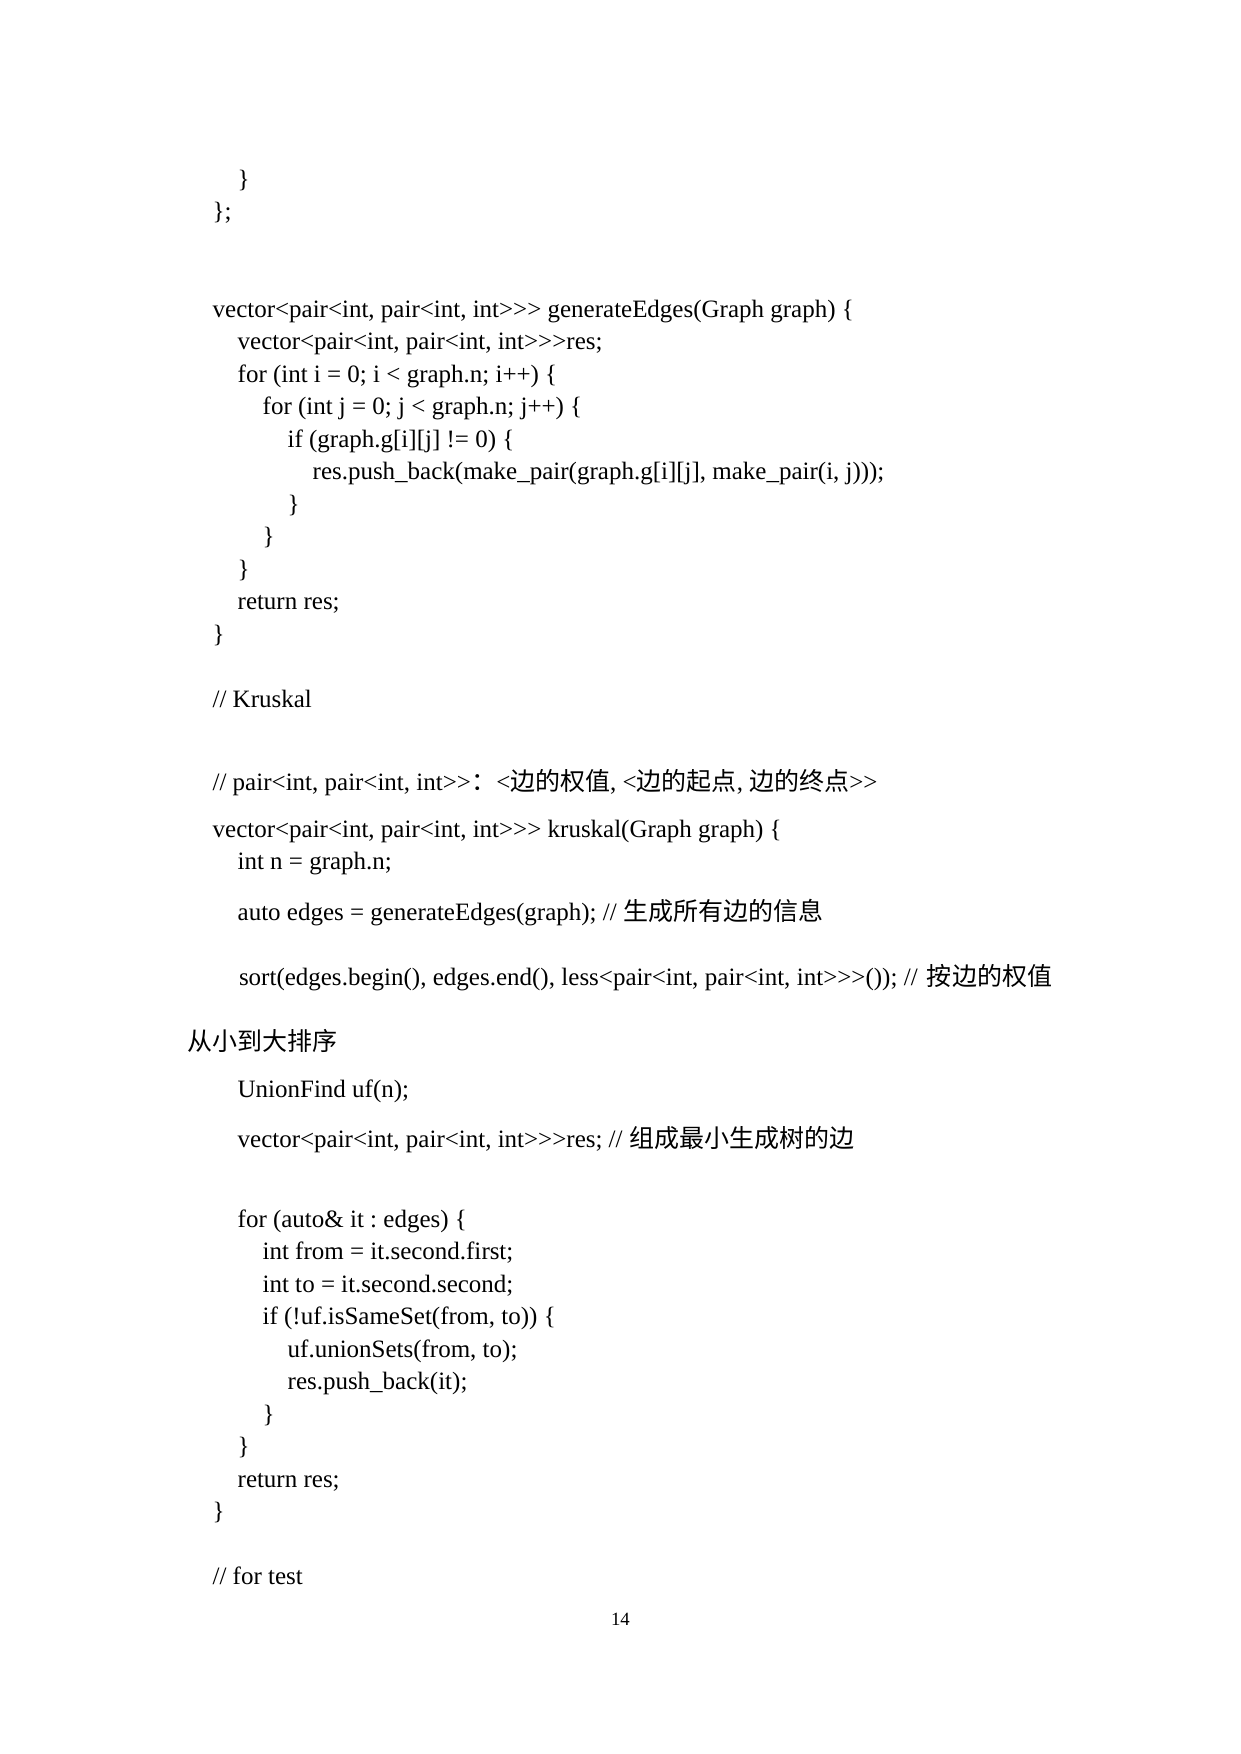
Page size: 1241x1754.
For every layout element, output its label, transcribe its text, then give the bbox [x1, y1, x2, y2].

text } [187, 1429, 1053, 1462]
text // pair<int, pair<int, int>>：<边的权值, <边的起点, 边的终点>> [187, 747, 1053, 812]
text int to = it.second.second; [187, 1267, 1053, 1299]
text if (graph.g[i][j] != 0) { [187, 422, 1053, 454]
text // Kruskal [187, 682, 1053, 714]
text } [187, 1397, 1053, 1429]
text } [187, 552, 1053, 584]
text } [187, 519, 1053, 552]
text vector<pair<int, pair<int, int>>> generateEdges(Graph graph) { [187, 292, 1053, 324]
text } [187, 487, 1053, 519]
text res.push_back(it); [187, 1364, 1053, 1397]
text uf.unionSets(from, to); [187, 1332, 1053, 1364]
text // for test [187, 1559, 1053, 1592]
text }; [187, 194, 1053, 227]
text for (int i = 0; i < graph.n; i++) { [187, 357, 1053, 389]
text return res; [187, 1462, 1053, 1494]
text for (auto& it : edges) { [187, 1202, 1053, 1234]
text sort(edges.begin(), edges.end(), less<pair<int, pair<int, int>>>()); // 按边的权值从小到大排序 [187, 942, 1053, 1072]
text vector<pair<int, pair<int, int>>> kruskal(Graph graph) { [187, 812, 1053, 844]
text UnionFind uf(n); [187, 1072, 1053, 1104]
text auto edges = generateEdges(graph); // 生成所有边的信息 [187, 877, 1053, 942]
text } [187, 162, 1053, 194]
text vector<pair<int, pair<int, int>>>res; // 组成最小生成树的边 [187, 1104, 1053, 1169]
text int from = it.second.first; [187, 1234, 1053, 1267]
text } [187, 1494, 1053, 1527]
text vector<pair<int, pair<int, int>>>res; [187, 324, 1053, 357]
text } [187, 617, 1053, 649]
text if (!uf.isSameSet(from, to)) { [187, 1299, 1053, 1332]
text return res; [187, 584, 1053, 617]
text for (int j = 0; j < graph.n; j++) { [187, 389, 1053, 422]
text res.push_back(make_pair(graph.g[i][j], make_pair(i, j))); [187, 454, 1053, 487]
text int n = graph.n; [187, 844, 1053, 877]
